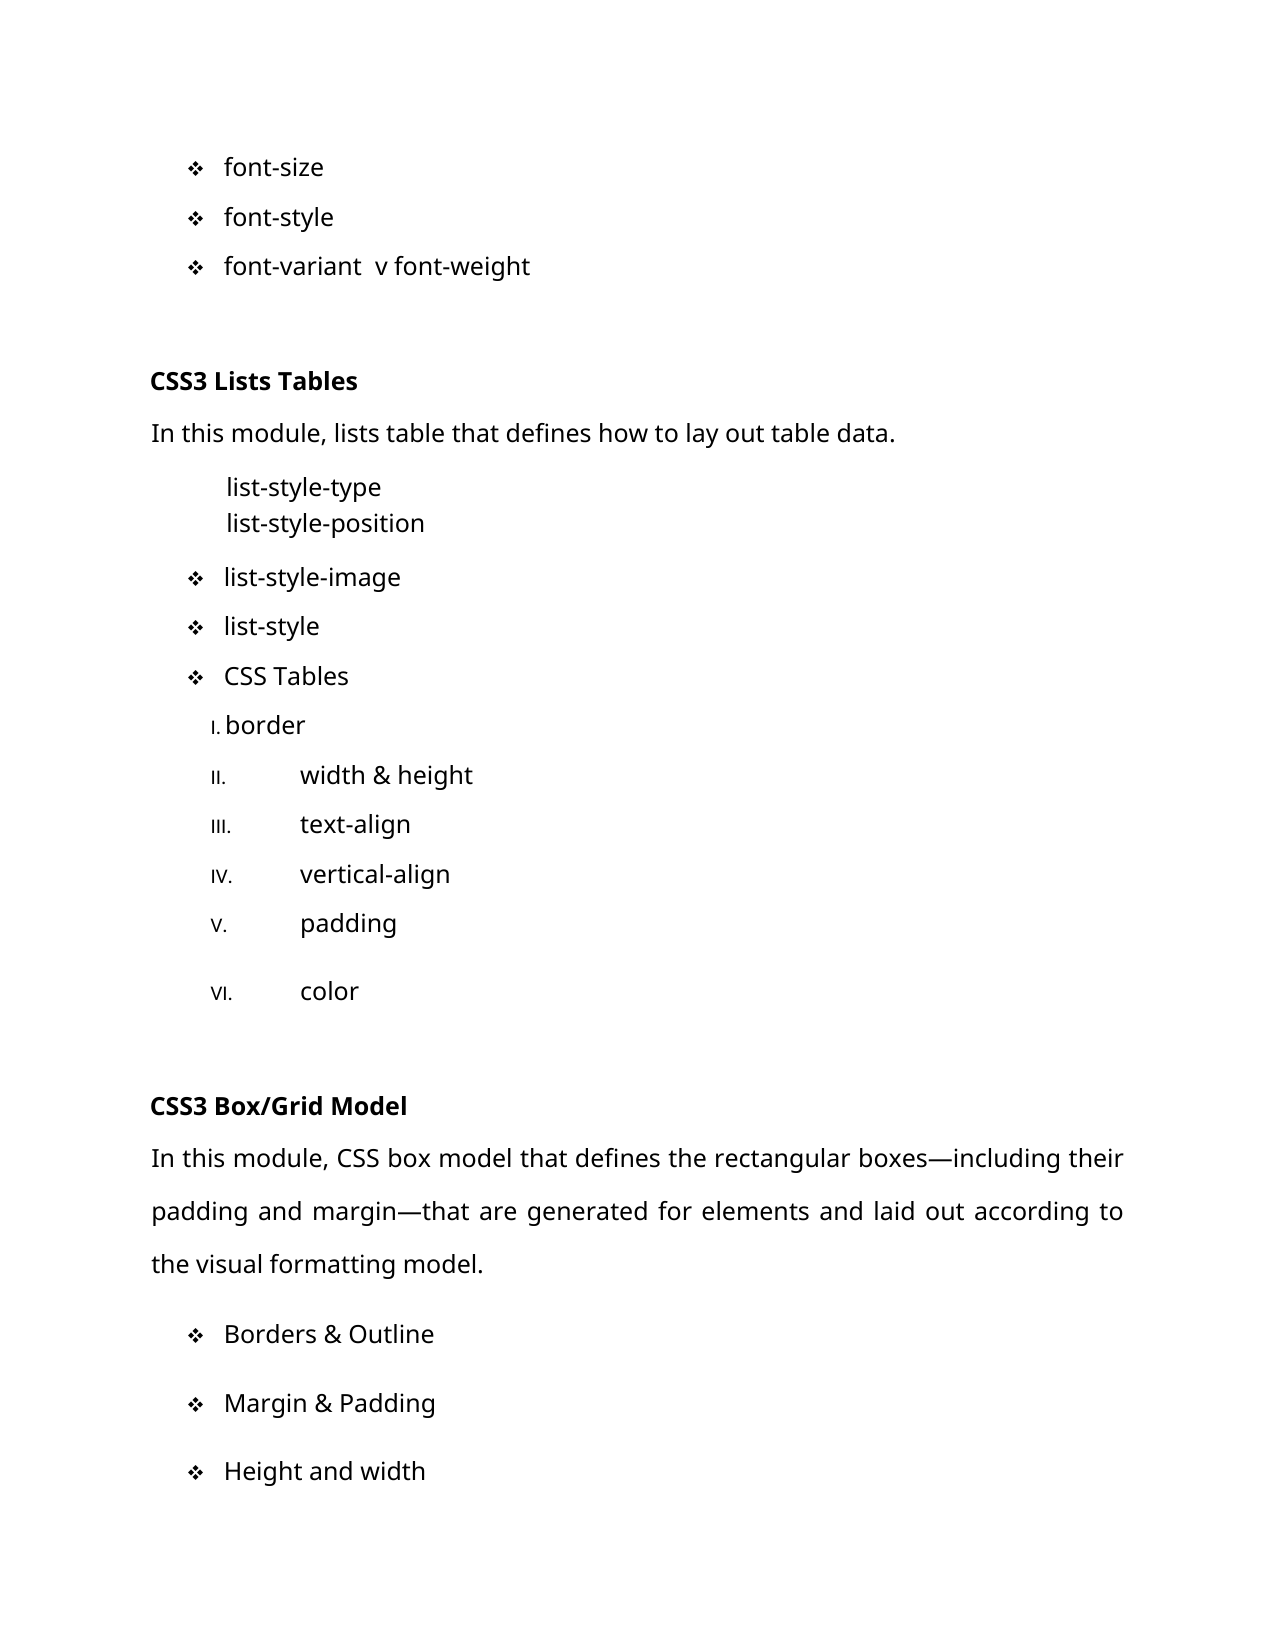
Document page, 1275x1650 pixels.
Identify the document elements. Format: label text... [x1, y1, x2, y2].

text list-style-type [226, 469, 1125, 503]
list font-size [186, 150, 1123, 184]
list padding [204, 906, 1123, 940]
list list-style [186, 609, 1123, 643]
list CSS Tables [186, 658, 1123, 692]
list Borders & Outline [186, 1317, 1123, 1351]
list color [204, 974, 1123, 1008]
list border [204, 708, 1123, 742]
list list-style-image [186, 559, 1123, 593]
list font-variant v font-weight [186, 249, 1123, 283]
list text-align [204, 807, 1123, 841]
text In this module, lists table that defines how to lay out table data. [151, 416, 1125, 450]
list Margin & Padding [186, 1385, 1123, 1419]
text In this module, CSS box model that defines the rectangular boxes—including their padding and margin—that are generated for elements and laid out according to the visual formatting model. [151, 1141, 1125, 1281]
list width & height [204, 757, 1123, 791]
list Height and width [186, 1454, 1123, 1488]
list font-style [186, 199, 1123, 233]
text CSS3 Lists Tables [149, 363, 1127, 397]
list vertical-align [204, 856, 1123, 890]
text CSS3 Box/Grid Model [149, 1088, 1127, 1122]
text list-style-position [226, 506, 1125, 540]
